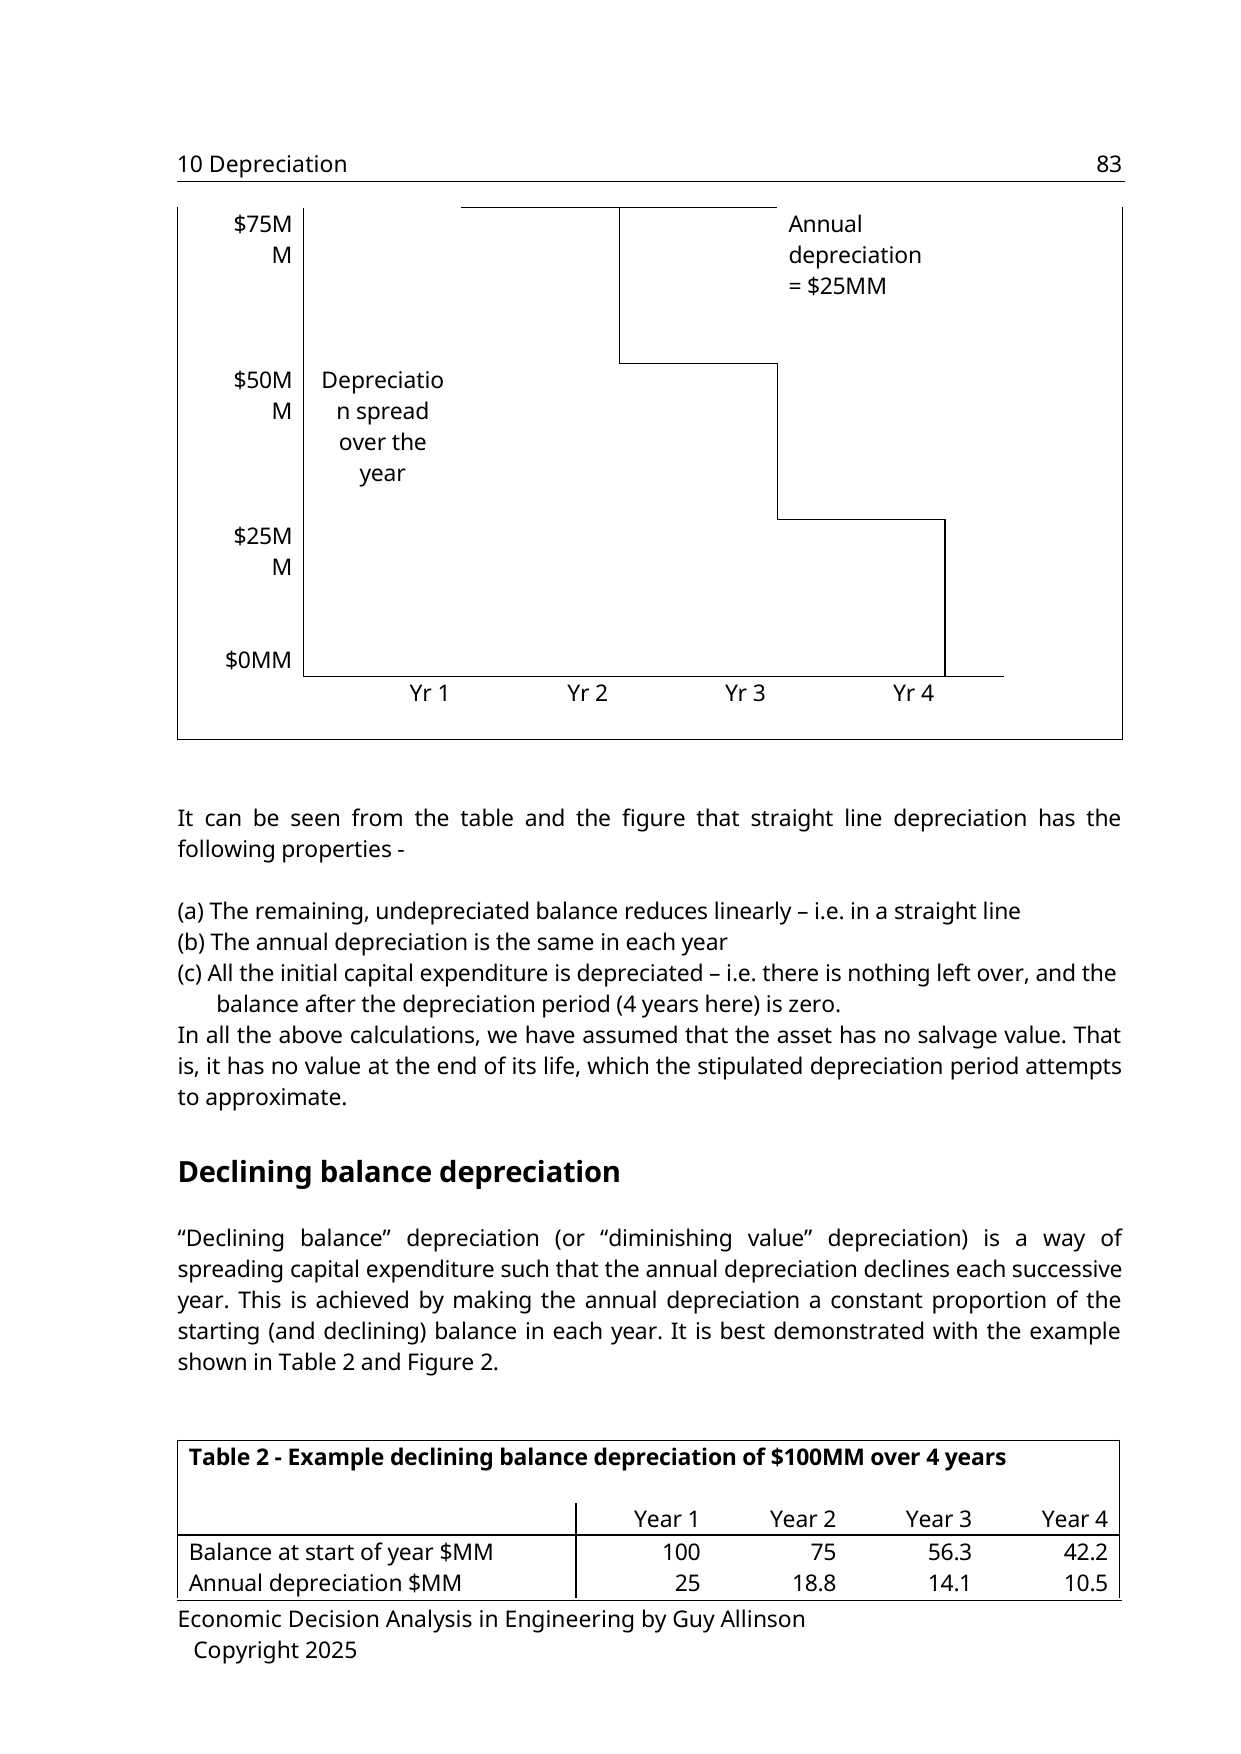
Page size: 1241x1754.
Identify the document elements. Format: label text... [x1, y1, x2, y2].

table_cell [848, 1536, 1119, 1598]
text (b) The annual depreciation is the same in each year [177, 926, 1122, 957]
text Declining balance depreciation [177, 1152, 1122, 1191]
text (c) All the initial capital expenditure is depreciated – i.e. there is nothing left over, and the balance after the depreciation period (4 years here) is zero. [177, 957, 1122, 1019]
text (a) The remaining, undepreciated balance reduces linearly – i.e. in a straight line [177, 895, 1122, 926]
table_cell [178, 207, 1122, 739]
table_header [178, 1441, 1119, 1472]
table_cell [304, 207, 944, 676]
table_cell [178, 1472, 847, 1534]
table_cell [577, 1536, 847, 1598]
text It can be seen from the table and the figure that straight line depreciation has the following properties - [177, 802, 1122, 864]
text In all the above calculations, we have assumed that the asset has no salvage value. That is, it has no value at the end of its life, which the stipulated depreciation period attempts to approximate. [177, 1019, 1122, 1112]
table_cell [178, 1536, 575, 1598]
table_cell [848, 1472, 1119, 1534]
text “Declining balance” depreciation (or “diminishing value” depreciation) is a way of spreading capital expenditure such that the annual depreciation declines each successive year. This is achieved by making the annual depreciation a constant proportion of the starting (and declining) balance in each year. It is best demonstrated with the example shown in Table 2 and Figure 2. [177, 1222, 1122, 1377]
